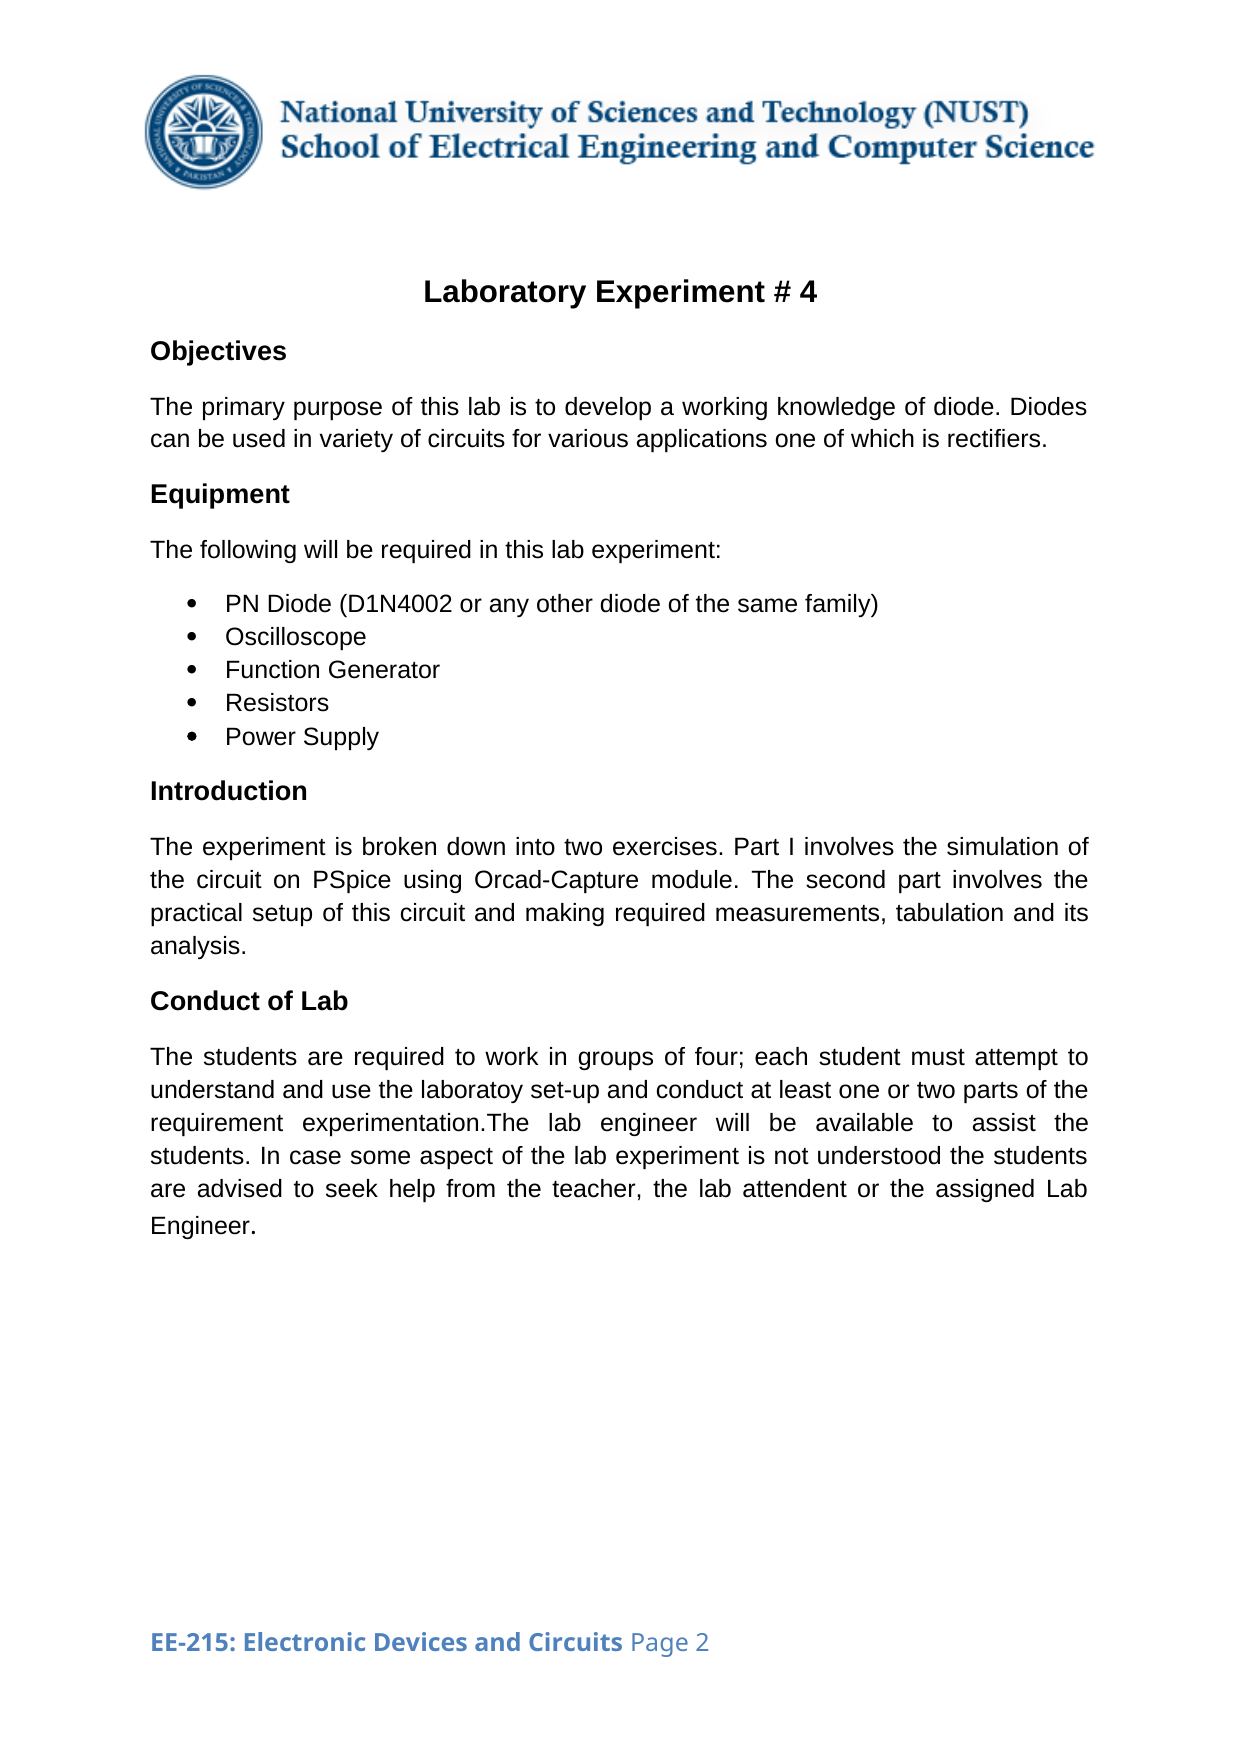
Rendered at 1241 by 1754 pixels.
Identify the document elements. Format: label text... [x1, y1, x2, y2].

text The following will be required in this lab experiment: [150, 535, 1090, 564]
text The students are required to work in groups of four; each student must attempt to understand and use the laboratoy set-up and conduct at least one or two parts of the requirement experimentation.The lab engineer will be available to assist the students. In case some aspect of the lab experiment is not understood the students are advised to seek help from the teacher, the lab attendent or the assigned Lab Engineer. [150, 1042, 1090, 1242]
list PN Diode (D1N4002 or any other diode of the same family) [187, 589, 1090, 618]
subtitle Objectives [150, 335, 1090, 366]
subtitle Conduct of Lab [150, 985, 1090, 1016]
list Oscilloscope [187, 622, 1090, 651]
picture [132, 69, 1108, 200]
subtitle Introduction [150, 775, 1090, 807]
list Function Generator [187, 655, 1090, 684]
text The primary purpose of this lab is to develop a working knowledge of diode. Diodes can be used in variety of circuits for various applications one of which is rectifiers. [150, 391, 1090, 453]
list Power Supply [187, 721, 1090, 750]
subtitle Equipment [150, 478, 1090, 509]
text The experiment is broken down into two exercises. Part I involves the simulation of the circuit on PSpice using Orcad-Capture module. The second part involves the practical setup of this circuit and making required measurements, tabulation and its analysis. [150, 832, 1090, 960]
list Resistors [187, 688, 1090, 717]
subtitle Laboratory Experiment # 4 [150, 273, 1090, 308]
